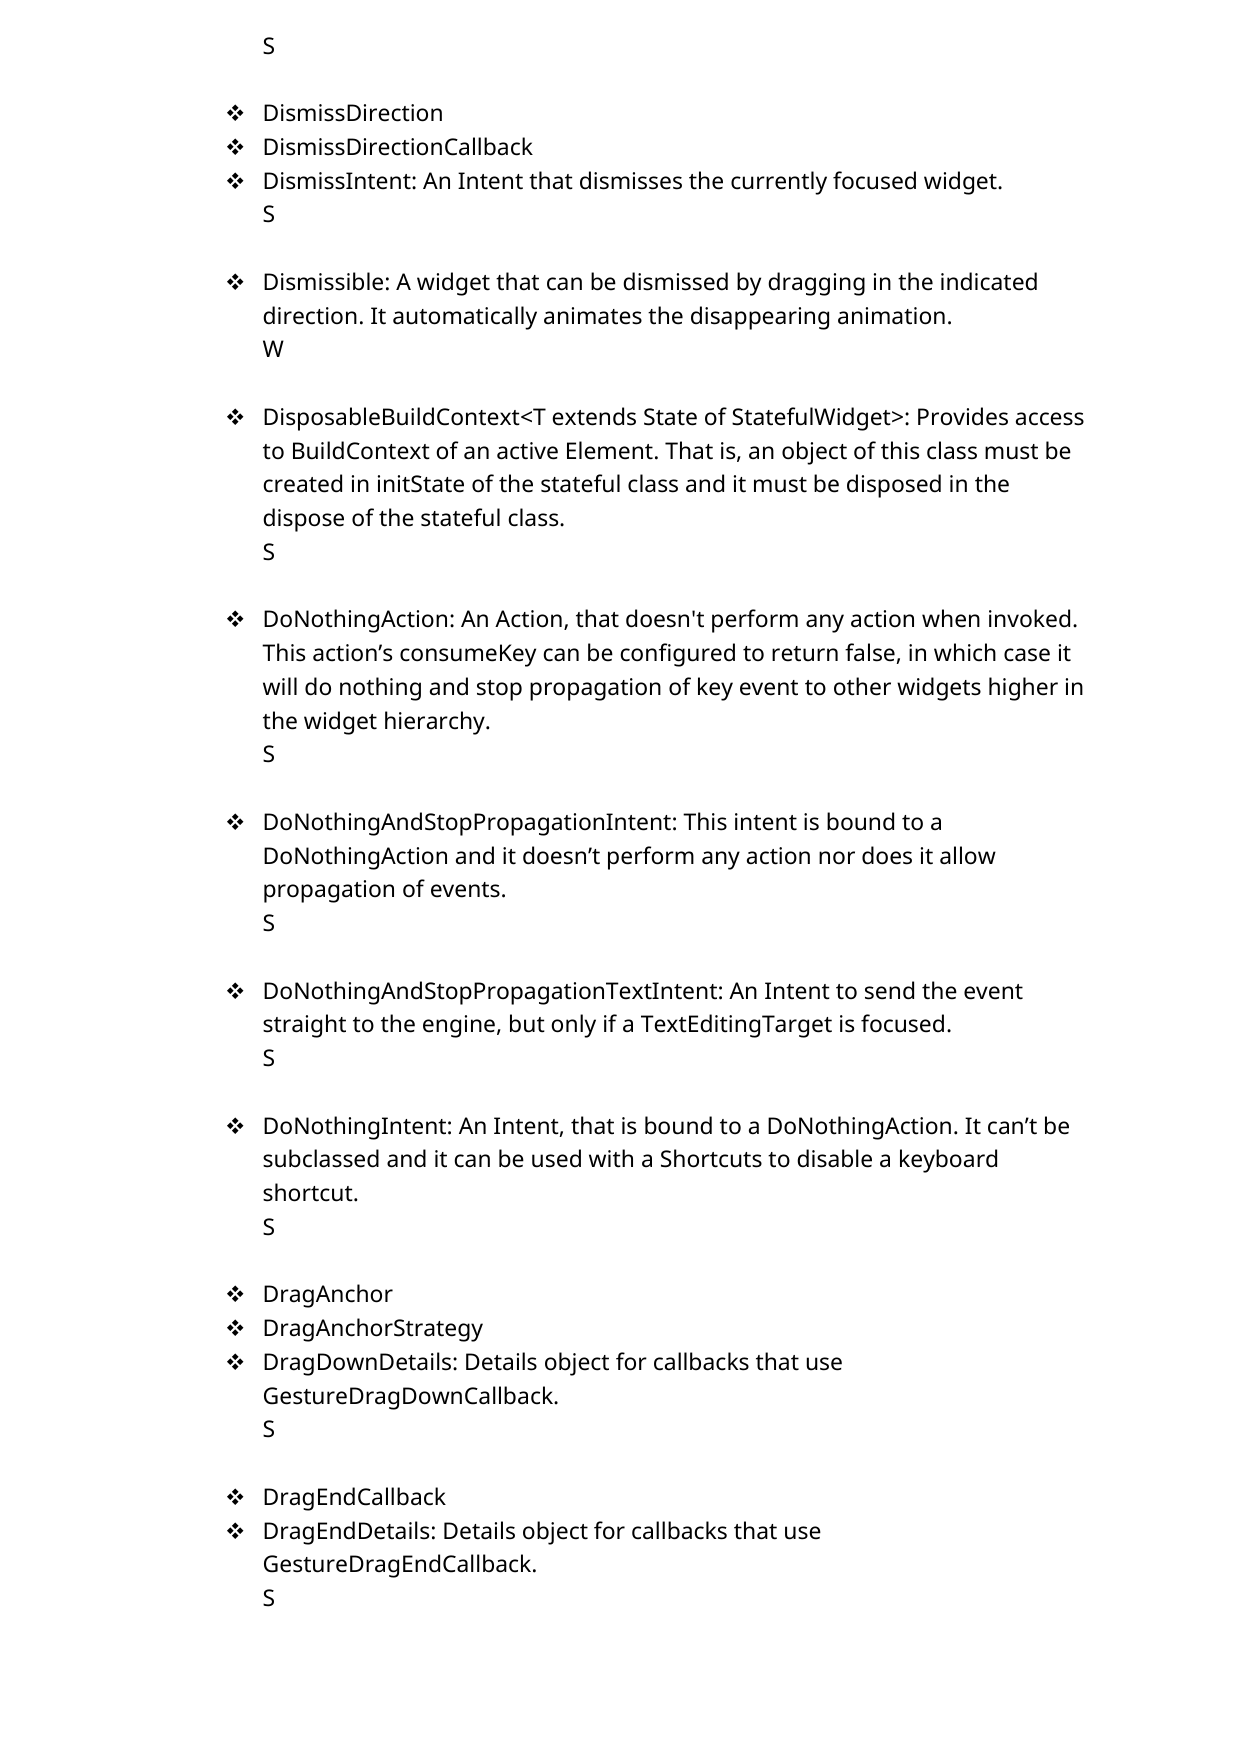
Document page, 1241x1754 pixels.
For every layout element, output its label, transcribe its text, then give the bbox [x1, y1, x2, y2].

list DragAnchor [225, 1278, 1090, 1309]
list DoNothingAction: An Action, that doesn't perform any action when invoked. This action’s consumeKey can be configured to return false, in which case it will do nothing and stop propagation of key event to other widgets higher in the widget hierarchy. [225, 603, 1090, 736]
list DoNothingAndStopPropagationIntent: This intent is bound to a DoNothingAction and it doesn’t perform any action nor does it allow propagation of events. [225, 806, 1090, 904]
list DoNothingIntent: An Intent, that is bound to a DoNothingAction. It can’t be subclassed and it can be used with a Shortcuts to disable a keyboard shortcut. [225, 1109, 1090, 1208]
list DragEndDetails: Details object for callbacks that use GestureDragEndCallback. [225, 1514, 1090, 1579]
list S [262, 738, 1090, 769]
list S [262, 1042, 1090, 1073]
list W [262, 333, 1090, 364]
list DoNothingAndStopPropagationTextIntent: An Intent to send the event straight to the engine, but only if a TextEditingTarget is focused. [225, 974, 1090, 1039]
list S [262, 1582, 1090, 1613]
list S [262, 29, 1090, 61]
list DismissIntent: An Intent that dismisses the currently focused widget. [225, 164, 1090, 196]
list DisposableBuildContext<T extends State of StatefulWidget>: Provides access to BuildContext of an active Element. That is, an object of this class must be created in initState of the stateful class and it must be disposed in the dispose of the stateful class. [225, 401, 1090, 533]
list S [262, 198, 1090, 229]
list S [262, 1413, 1090, 1444]
list DismissDirection [225, 97, 1090, 128]
list DragDownDetails: Details object for callbacks that use GestureDragDownCallback. [225, 1346, 1090, 1411]
list S [262, 1211, 1090, 1242]
list DismissDirectionCallback [225, 131, 1090, 162]
list S [262, 907, 1090, 938]
list DragEndCallback [225, 1481, 1090, 1512]
list Dismissible: A widget that can be dismissed by dragging in the indicated direction. It automatically animates the disappearing animation. [225, 266, 1090, 331]
list DragAnchorStrategy [225, 1312, 1090, 1343]
list S [262, 536, 1090, 567]
